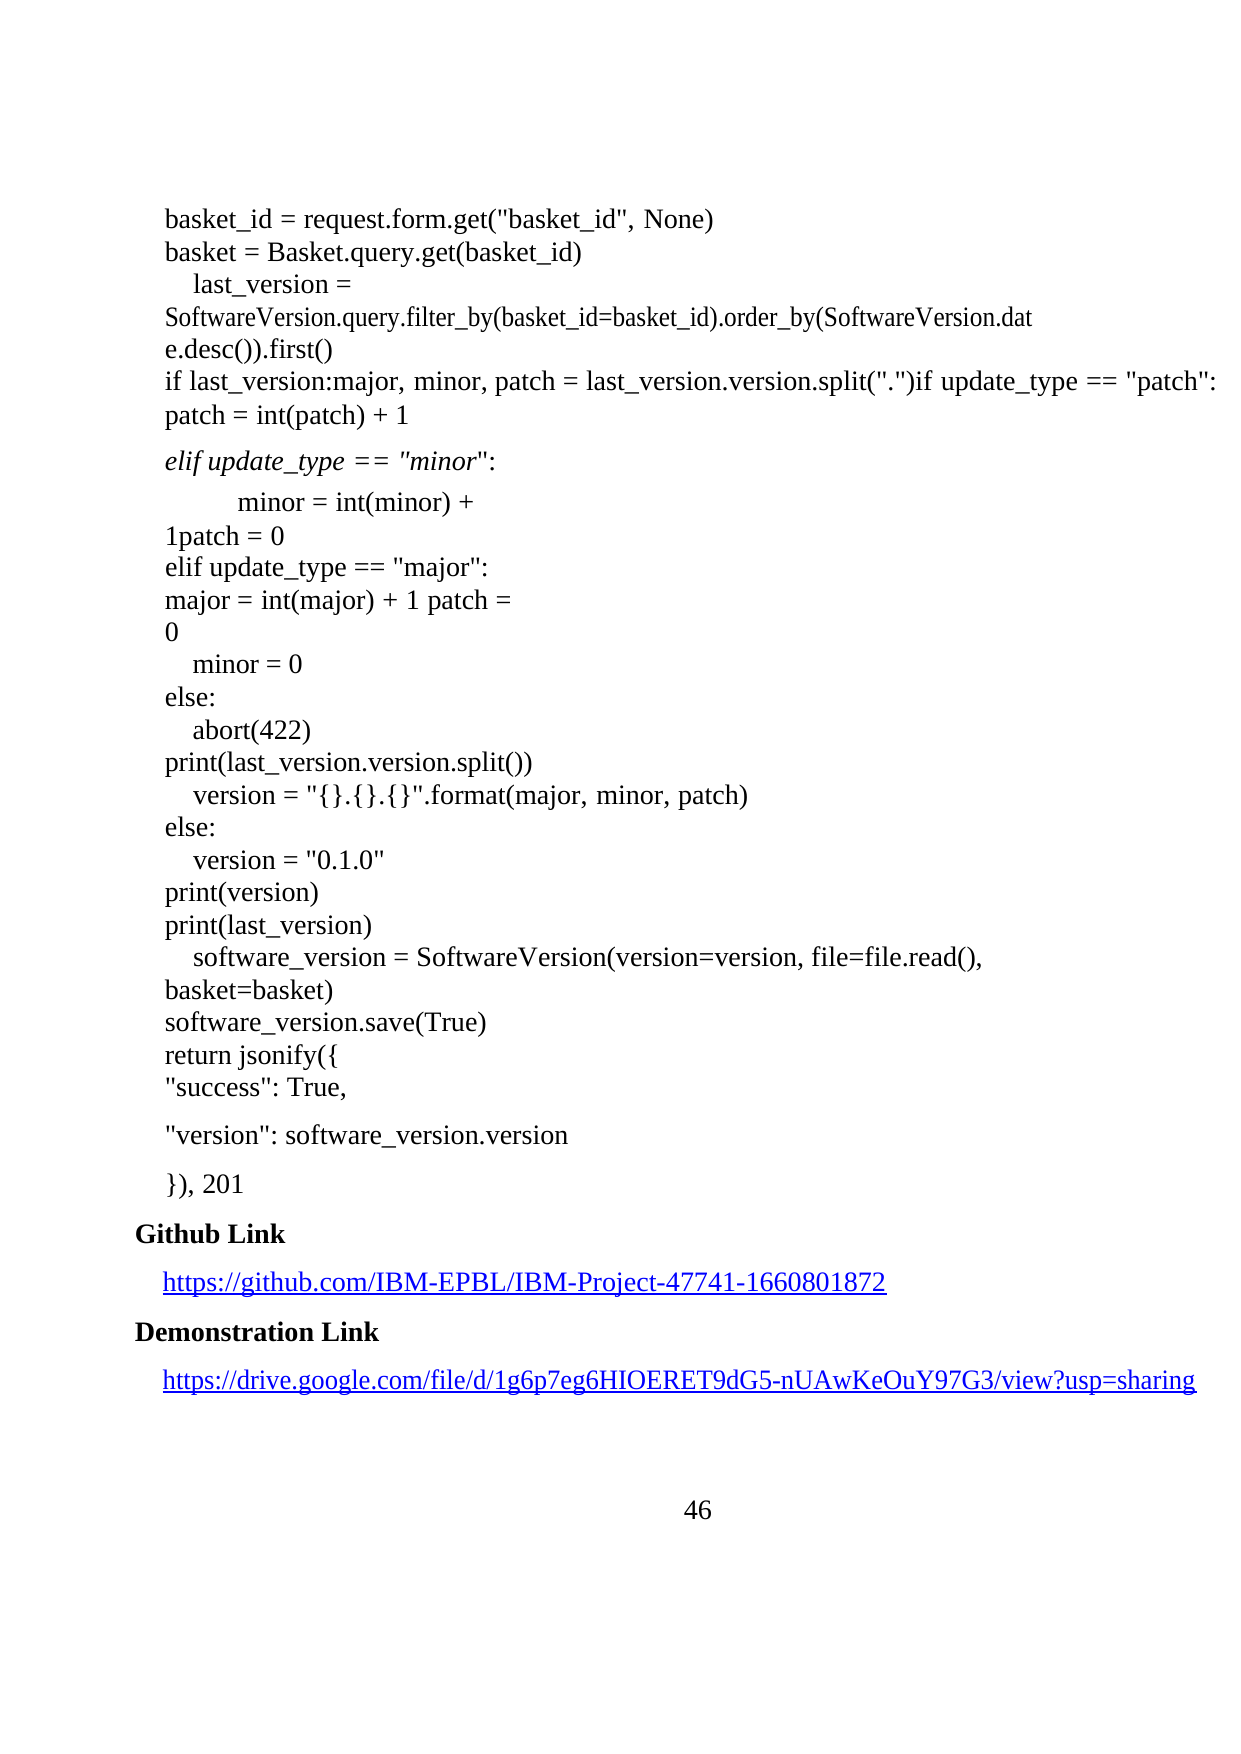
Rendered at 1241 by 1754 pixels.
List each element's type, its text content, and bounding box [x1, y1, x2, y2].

text minor = 0 else: [164, 648, 304, 712]
text version = "{}.{}.{}".format(major, minor, patch) else: [164, 778, 775, 843]
text software_version = SoftwareVersion(version=version, file=file.read(), basket=basket) [164, 940, 1102, 1005]
subtitle Github Link [134, 1217, 1240, 1250]
text last_version = SoftwareVersion.query.filter_by(basket_id=basket_id).order_by(SoftwareVersion.dat e.desc()).first() [164, 267, 1102, 364]
text abort(422) print(last_version.version.split()) [164, 713, 609, 778]
text 46 [285, 1493, 1110, 1525]
text 1patch = 0 [164, 525, 1240, 550]
text if last_version:major, minor, patch = last_version.version.split(".")if update_type == "patch": patch = int(patch) + 1 [164, 364, 1240, 430]
text https://drive.google.com/file/d/1g6p7eg6HIOERET9dG5-nUAwKeOuY97G3/view?usp=sharing [162, 1363, 1240, 1395]
text "success": True, [164, 1070, 1240, 1103]
text }), 201 [164, 1167, 1240, 1200]
text https://github.com/IBM-EPBL/IBM-Project-47741-1660801872 [162, 1265, 1240, 1297]
text version = "0.1.0" print(version) print(last_version) [164, 843, 387, 940]
subtitle Demonstration Link [134, 1316, 1240, 1348]
text elif update_type == "major": major = int(major) + 1 patch = 0 [164, 550, 512, 648]
text basket_id = request.form.get("basket_id", None) basket = Basket.query.get(basket_id) [164, 202, 775, 267]
text software_version.save(True) return jsonify({ [164, 1006, 489, 1070]
text elif update_type == "minor": minor = int(minor) + [164, 444, 497, 517]
text "version": software_version.version [164, 1118, 1240, 1150]
